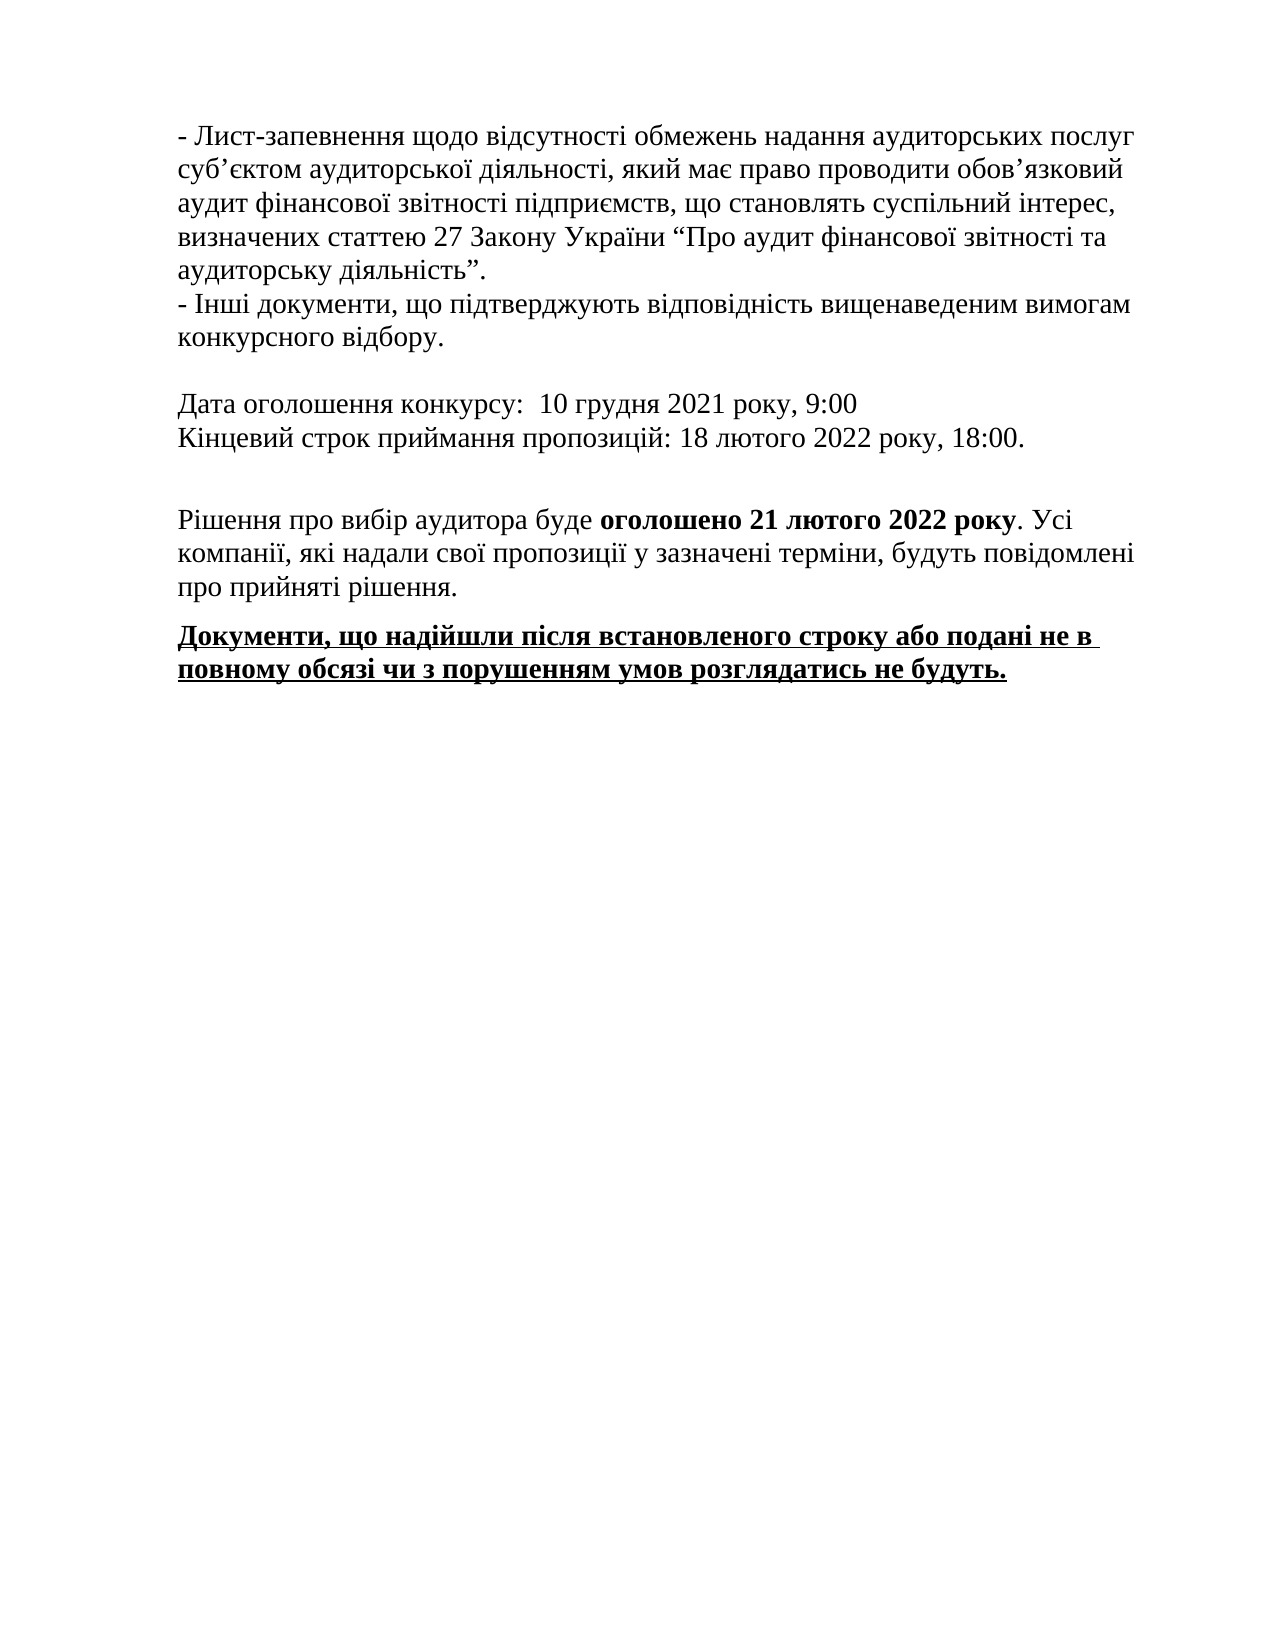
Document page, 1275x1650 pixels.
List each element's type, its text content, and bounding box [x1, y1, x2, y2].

text Рішення про вибір аудитора буде оголошено 21 лютого 2022 року. Усі компанії, які надали свої пропозиції у зазначені терміни, будуть повідомлені про прийняті рішення. [177, 502, 1186, 603]
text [177, 118, 1186, 453]
text Документи, що надійшли після встановленого строку або подані не в повному обсязі чи з порушенням умов розглядатись не будуть. [177, 618, 1186, 685]
